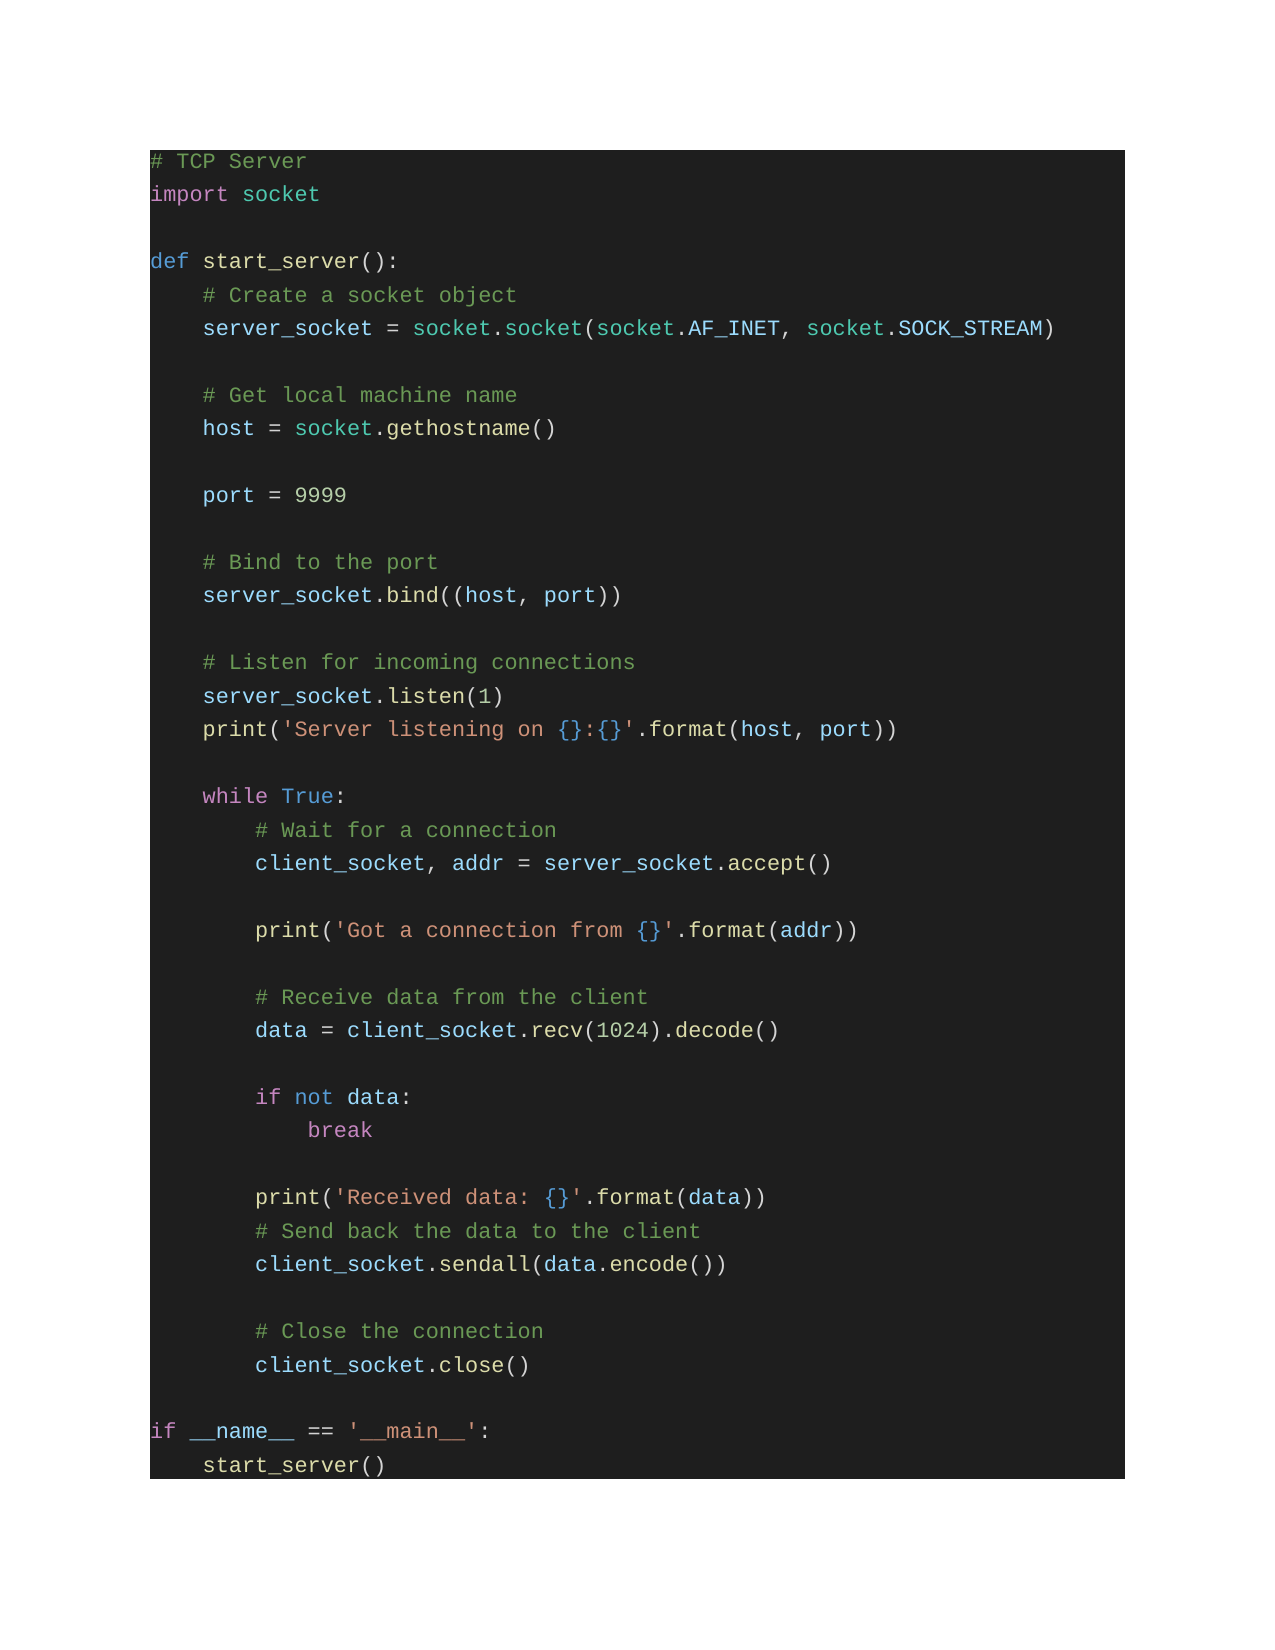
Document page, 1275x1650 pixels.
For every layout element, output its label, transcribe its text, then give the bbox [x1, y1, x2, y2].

text print('Got a connection from {}'.format(addr)) [150, 919, 1125, 944]
text # Wait for a connection [150, 819, 1125, 843]
text data = client_socket.recv(1024).decode() [150, 1019, 1125, 1044]
text # Receive data from the client [150, 986, 1125, 1011]
text import socket [150, 183, 1125, 208]
text print('Server listening on {}:{}'.format(host, port)) [150, 718, 1125, 743]
text port = 9999 [150, 484, 1125, 509]
text if not data: [150, 1086, 1125, 1111]
text # Close the connection [150, 1320, 1125, 1345]
text server_socket = socket.socket(socket.AF_INET, socket.SOCK_STREAM) [150, 317, 1125, 342]
text while True: [150, 785, 1125, 810]
text # Create a socket object [150, 284, 1125, 308]
text server_socket.bind((host, port)) [150, 585, 1125, 609]
text client_socket, addr = server_socket.accept() [150, 852, 1125, 877]
text client_socket.sendall(data.encode()) [150, 1253, 1125, 1278]
text start_server() [150, 1454, 1125, 1479]
text # Listen for incoming connections [150, 652, 1125, 676]
text # Bind to the port [150, 551, 1125, 576]
text if __name__ == '__main__': [150, 1421, 1125, 1445]
text # Get local machine name [150, 384, 1125, 409]
text # TCP Server [150, 150, 1125, 175]
text server_socket.listen(1) [150, 685, 1125, 710]
text # Send back the data to the client [150, 1220, 1125, 1245]
text def start_server(): [150, 250, 1125, 275]
text break [150, 1120, 1125, 1144]
text client_socket.close() [150, 1354, 1125, 1378]
text print('Received data: {}'.format(data)) [150, 1187, 1125, 1211]
text host = socket.gethostname() [150, 417, 1125, 442]
